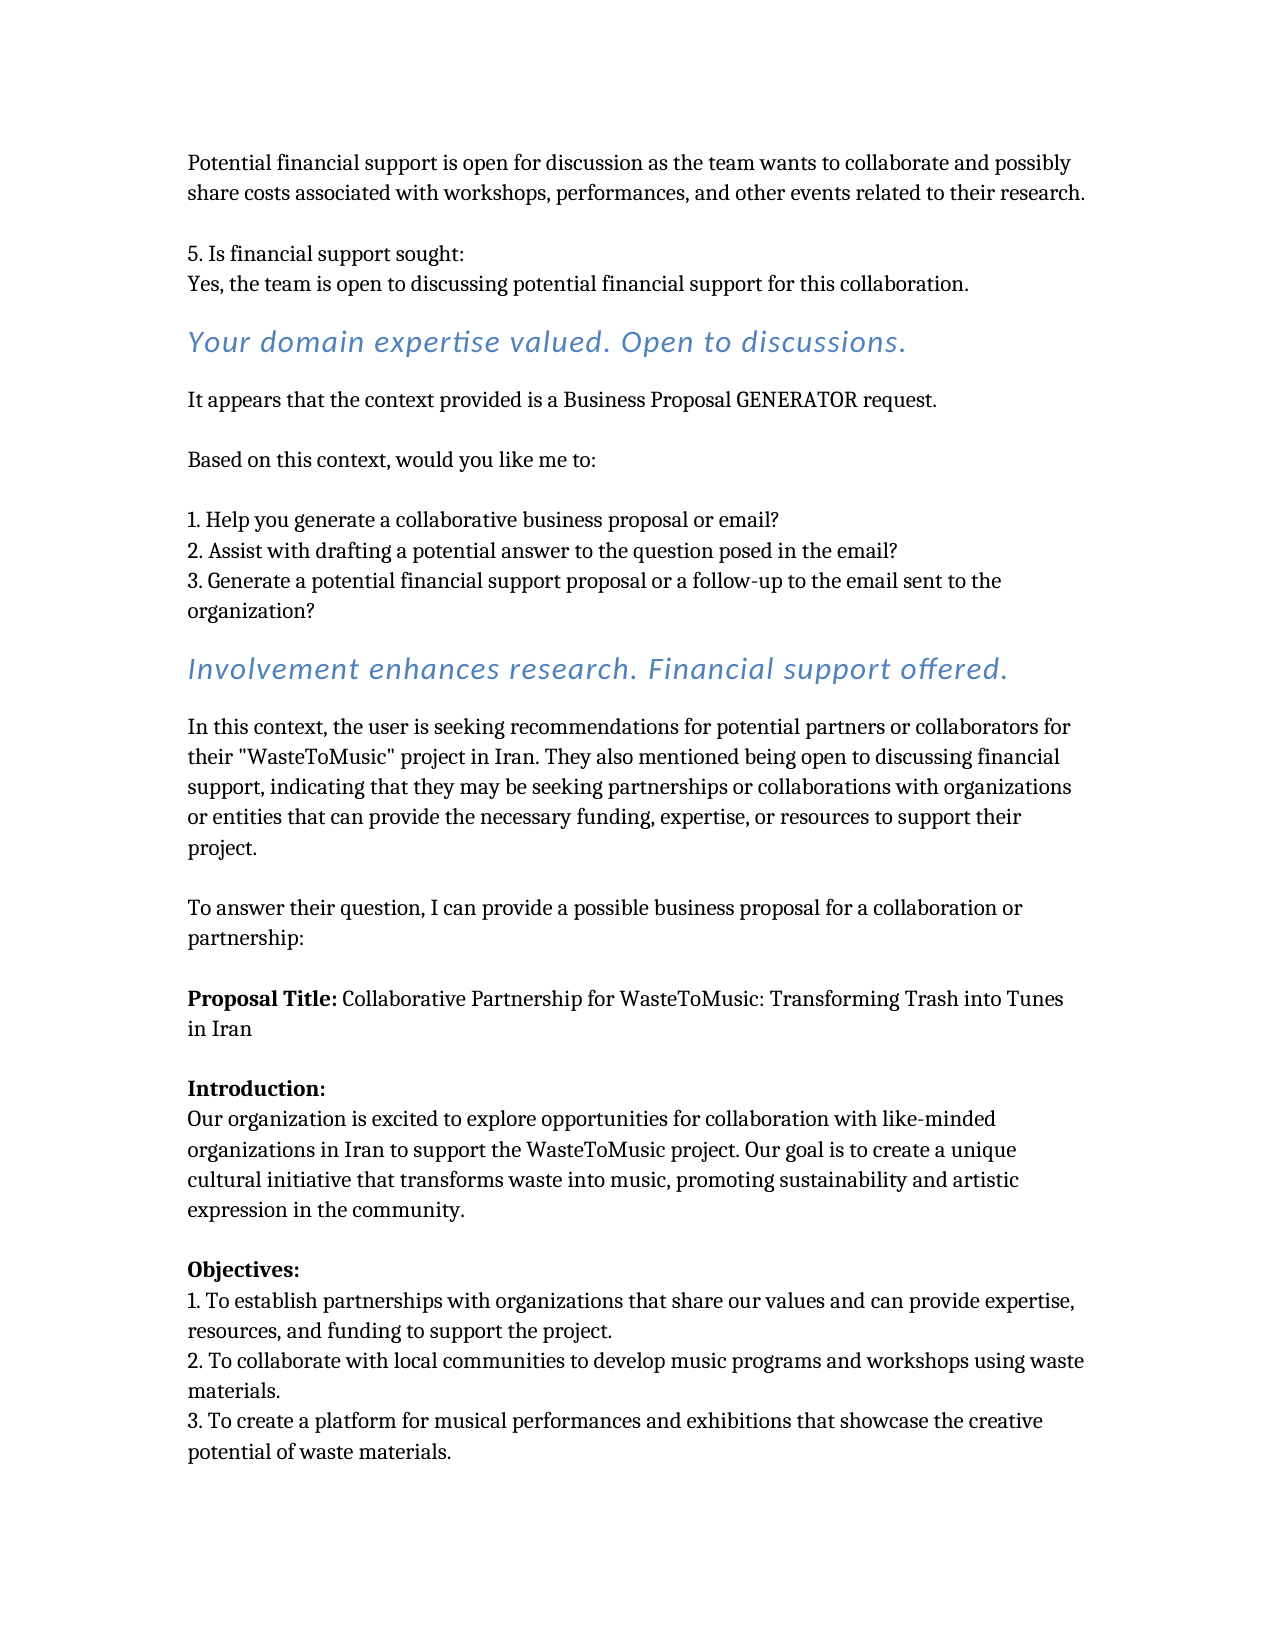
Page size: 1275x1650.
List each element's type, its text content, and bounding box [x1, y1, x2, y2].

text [187, 150, 1087, 297]
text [187, 713, 1087, 1495]
subtitle Involvement enhances research. Financial support offered. [187, 649, 1087, 687]
subtitle Your domain expertise valued. Open to discussions. [187, 322, 1087, 360]
text It appears that the context provided is a Business Proposal GENERATOR request. Based on this context, would you like me to: 1. Help you generate a collaborative business proposal or email? 2. Assist with drafting a potential answer to the question posed in the email? 3. Generate a potential financial support proposal or a follow-up to the email sent to the organization? [187, 386, 1087, 624]
